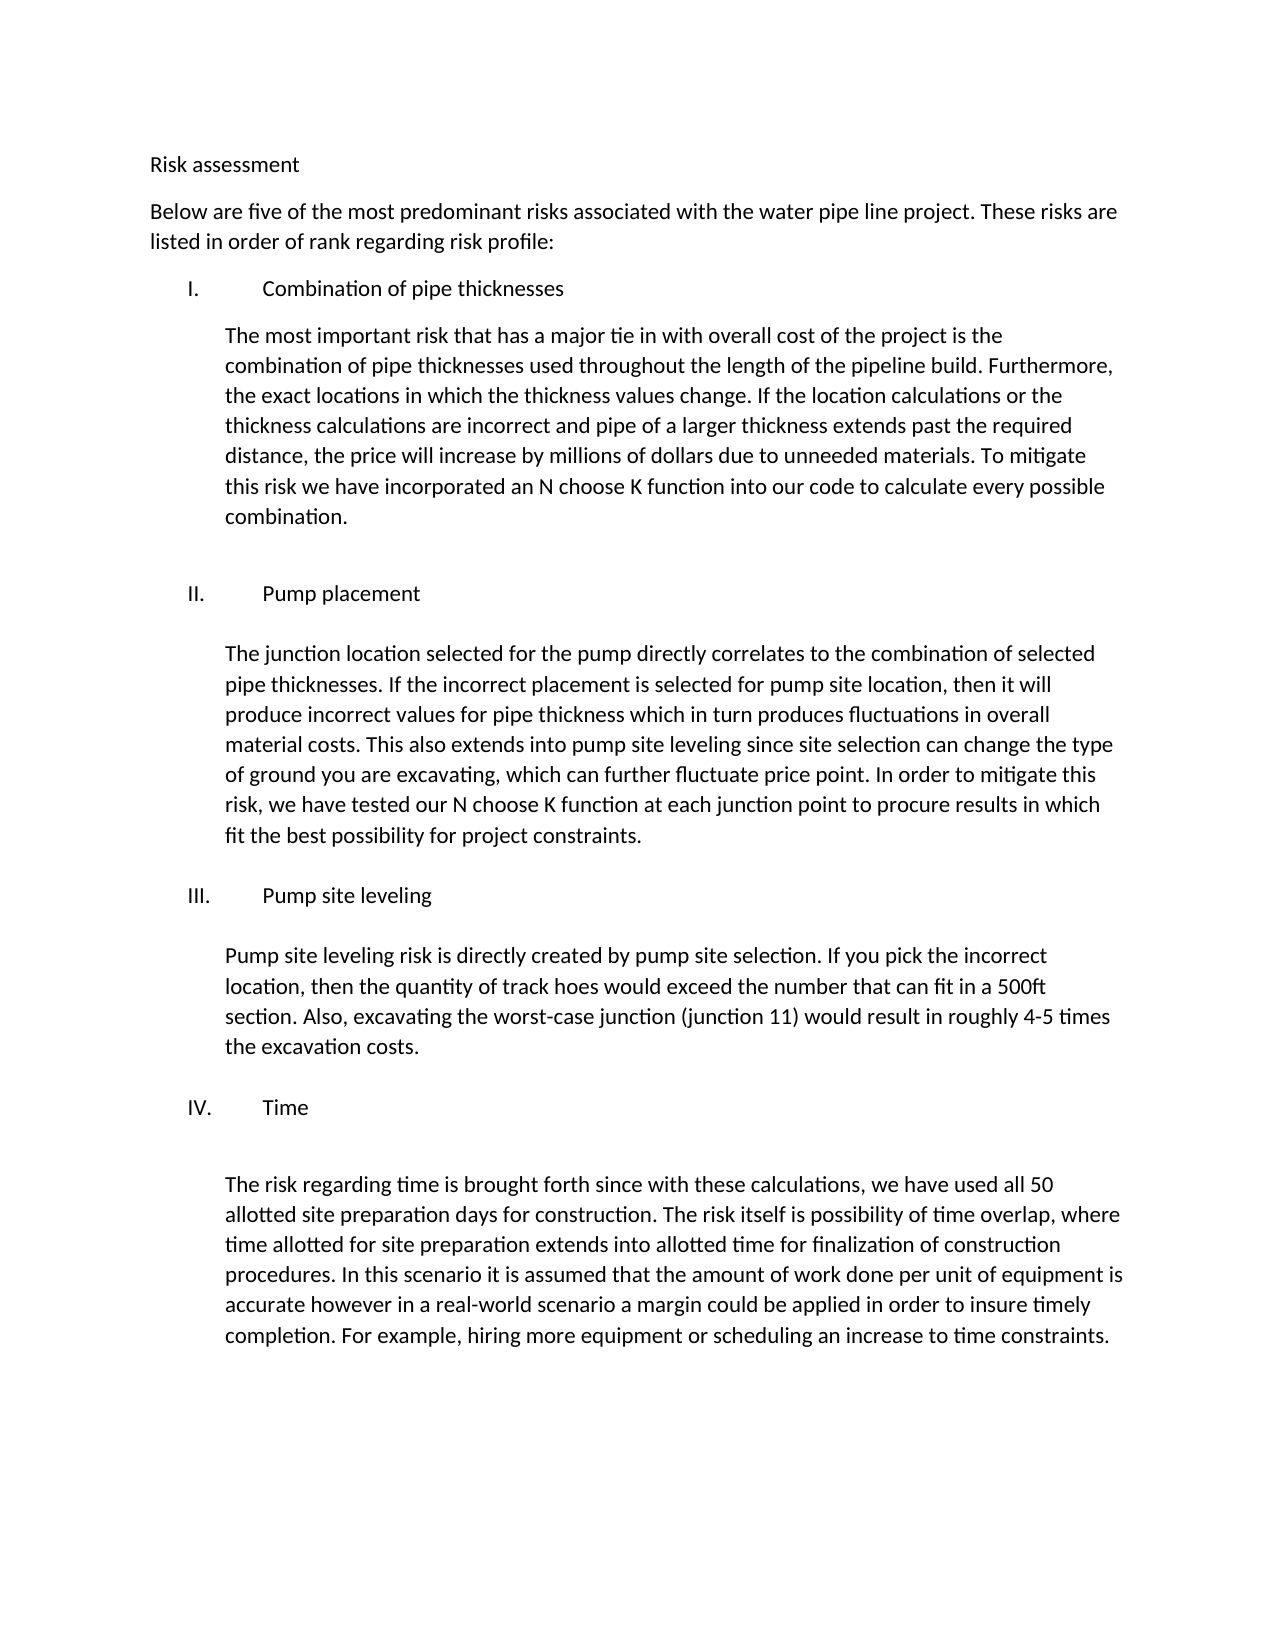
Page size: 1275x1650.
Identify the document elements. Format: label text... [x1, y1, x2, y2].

text Below are five of the most predominant risks associated with the water pipe line project. These risks are listed in order of rank regarding risk profile: [150, 197, 1125, 255]
list Combination of pipe thicknesses [187, 274, 1125, 302]
list Pump site leveling [187, 881, 1125, 909]
text Risk assessment [150, 150, 1125, 178]
list Pump site leveling risk is directly created by pump site selection. If you pick the incorrect location, then the quantity of track hoes would exceed the number that can fit in a 500ft section. Also, excavating the worst-case junction (junction 11) would result in roughly 4-5 times the excavation costs. [225, 942, 1125, 1060]
list Time [187, 1093, 1125, 1121]
list Pump placement [187, 579, 1125, 607]
text The most important risk that has a major tie in with overall cost of the project is the combination of pipe thicknesses used throughout the length of the pipeline build. Furthermore, the exact locations in which the thickness values change. If the location calculations or the thickness calculations are incorrect and pipe of a larger thickness extends past the required distance, the price will increase by millions of dollars due to unneeded materials. To mitigate this risk we have incorporated an N choose K function into our code to calculate every possible combination. [225, 321, 1125, 530]
list The junction location selected for the pump directly correlates to the combination of selected pipe thicknesses. If the incorrect placement is selected for pump site location, then it will produce incorrect values for pipe thickness which in turn produces fluctuations in overall material costs. This also extends into pump site leveling since site selection can change the type of ground you are excavating, which can further fluctuate price point. In order to mitigate this risk, we have tested our N choose K function at each junction point to procure results in which fit the best possibility for project constraints. [225, 639, 1125, 849]
text The risk regarding time is brought forth since with these calculations, we have used all 50 allotted site preparation days for construction. The risk itself is possibility of time overlap, where time allotted for site preparation extends into allotted time for finalization of construction procedures. In this scenario it is assumed that the amount of work done per unit of equipment is accurate however in a real-world scenario a margin could be applied in order to insure timely completion. For example, hiring more equipment or scheduling an increase to time constraints. [225, 1170, 1125, 1349]
